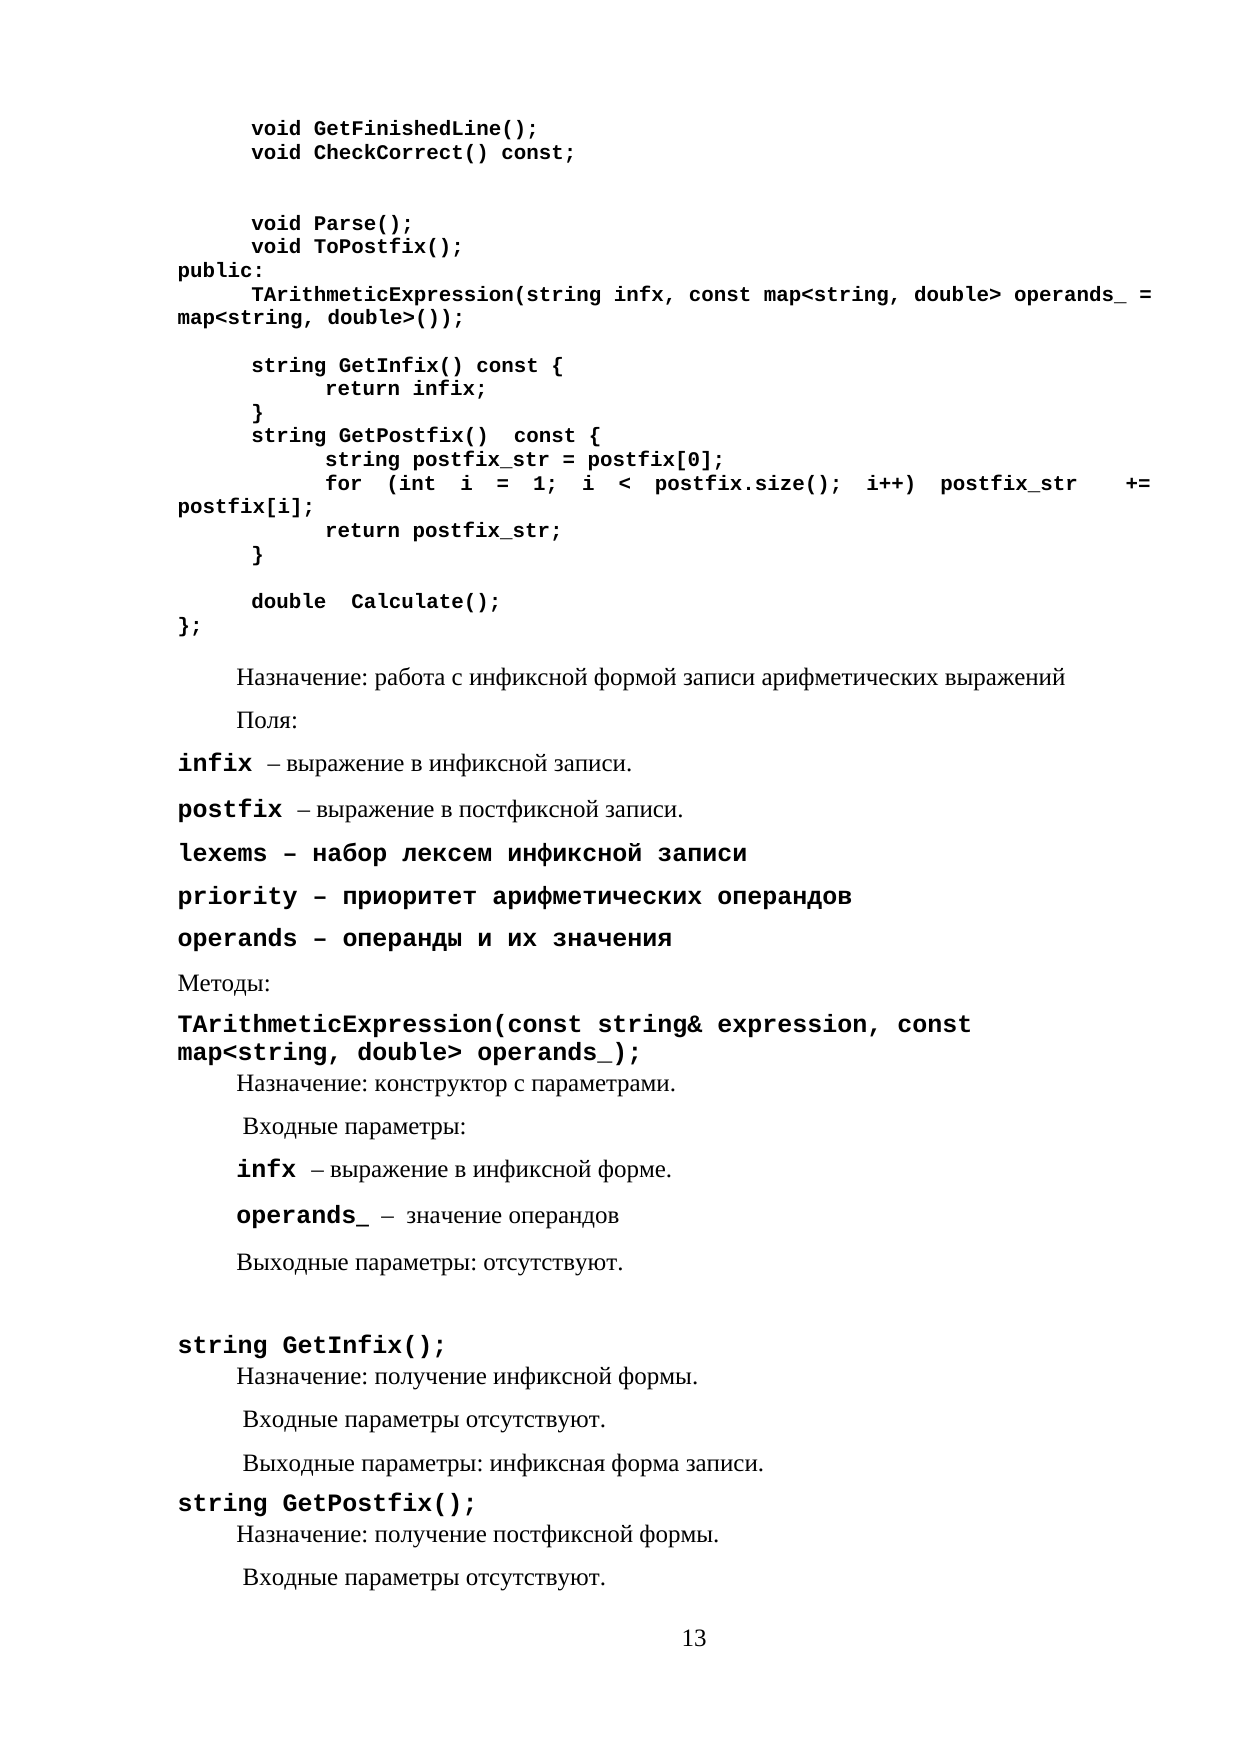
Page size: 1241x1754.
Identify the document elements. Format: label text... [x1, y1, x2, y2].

text double Calculate(); [177, 591, 1152, 615]
text Выходные параметры: отсутствуют. [177, 1247, 1152, 1276]
text Входные параметры отсутствуют. [177, 1562, 1152, 1591]
text for (int i = 1; i < postfix.size(); i++) postfix_str += postfix[i]; [177, 473, 1152, 520]
text string postfix_str = postfix[0]; [177, 449, 1152, 473]
text postfix – выражение в постфиксной записи. [177, 794, 1152, 825]
text Назначение: конструктор с параметрами. [177, 1068, 1152, 1097]
text Методы: [177, 968, 1152, 997]
text TArithmeticExpression(string infx, const map<string, double> operands_ = map<string, double>()); [177, 284, 1152, 331]
text } [177, 544, 1152, 567]
text infix – выражение в инфиксной записи. [177, 748, 1152, 779]
text }; [177, 615, 1152, 638]
text Назначение: получение инфиксной формы. [177, 1361, 1152, 1390]
text priority – приоритет арифметических операндов [177, 883, 1152, 912]
text Входные параметры: [177, 1111, 1152, 1140]
text void GetFinishedLine(); [177, 118, 1152, 142]
text void Parse(); [177, 213, 1152, 236]
text string GetPostfix(); [177, 1491, 1152, 1519]
text lexems – набор лексем инфиксной записи [177, 841, 1152, 869]
text void CheckCorrect() const; [177, 142, 1152, 165]
text return postfix_str; [177, 520, 1152, 544]
text Поля: [177, 705, 1152, 734]
text operands – операнды и их значения [177, 926, 1152, 954]
text string GetPostfix() const { [177, 426, 1152, 449]
text void ToPostfix(); [177, 236, 1152, 260]
text Назначение: получение постфиксной формы. [177, 1519, 1152, 1548]
text Назначение: работа с инфиксной формой записи арифметических выражений [177, 662, 1152, 691]
text TArithmeticExpression(const string& expression, const map<string, double> operands_); [177, 1011, 1152, 1068]
text public: [177, 260, 1152, 284]
text Входные параметры отсутствуют. [177, 1404, 1152, 1433]
text return infix; [177, 378, 1152, 402]
text string GetInfix() const { [177, 354, 1152, 378]
text } [177, 402, 1152, 426]
text string GetInfix(); [177, 1333, 1152, 1361]
text Выходные параметры: инфиксная форма записи. [177, 1448, 1152, 1476]
text operands_ – значение операндов [177, 1201, 1152, 1231]
text infx – выражение в инфиксной форме. [177, 1154, 1152, 1185]
